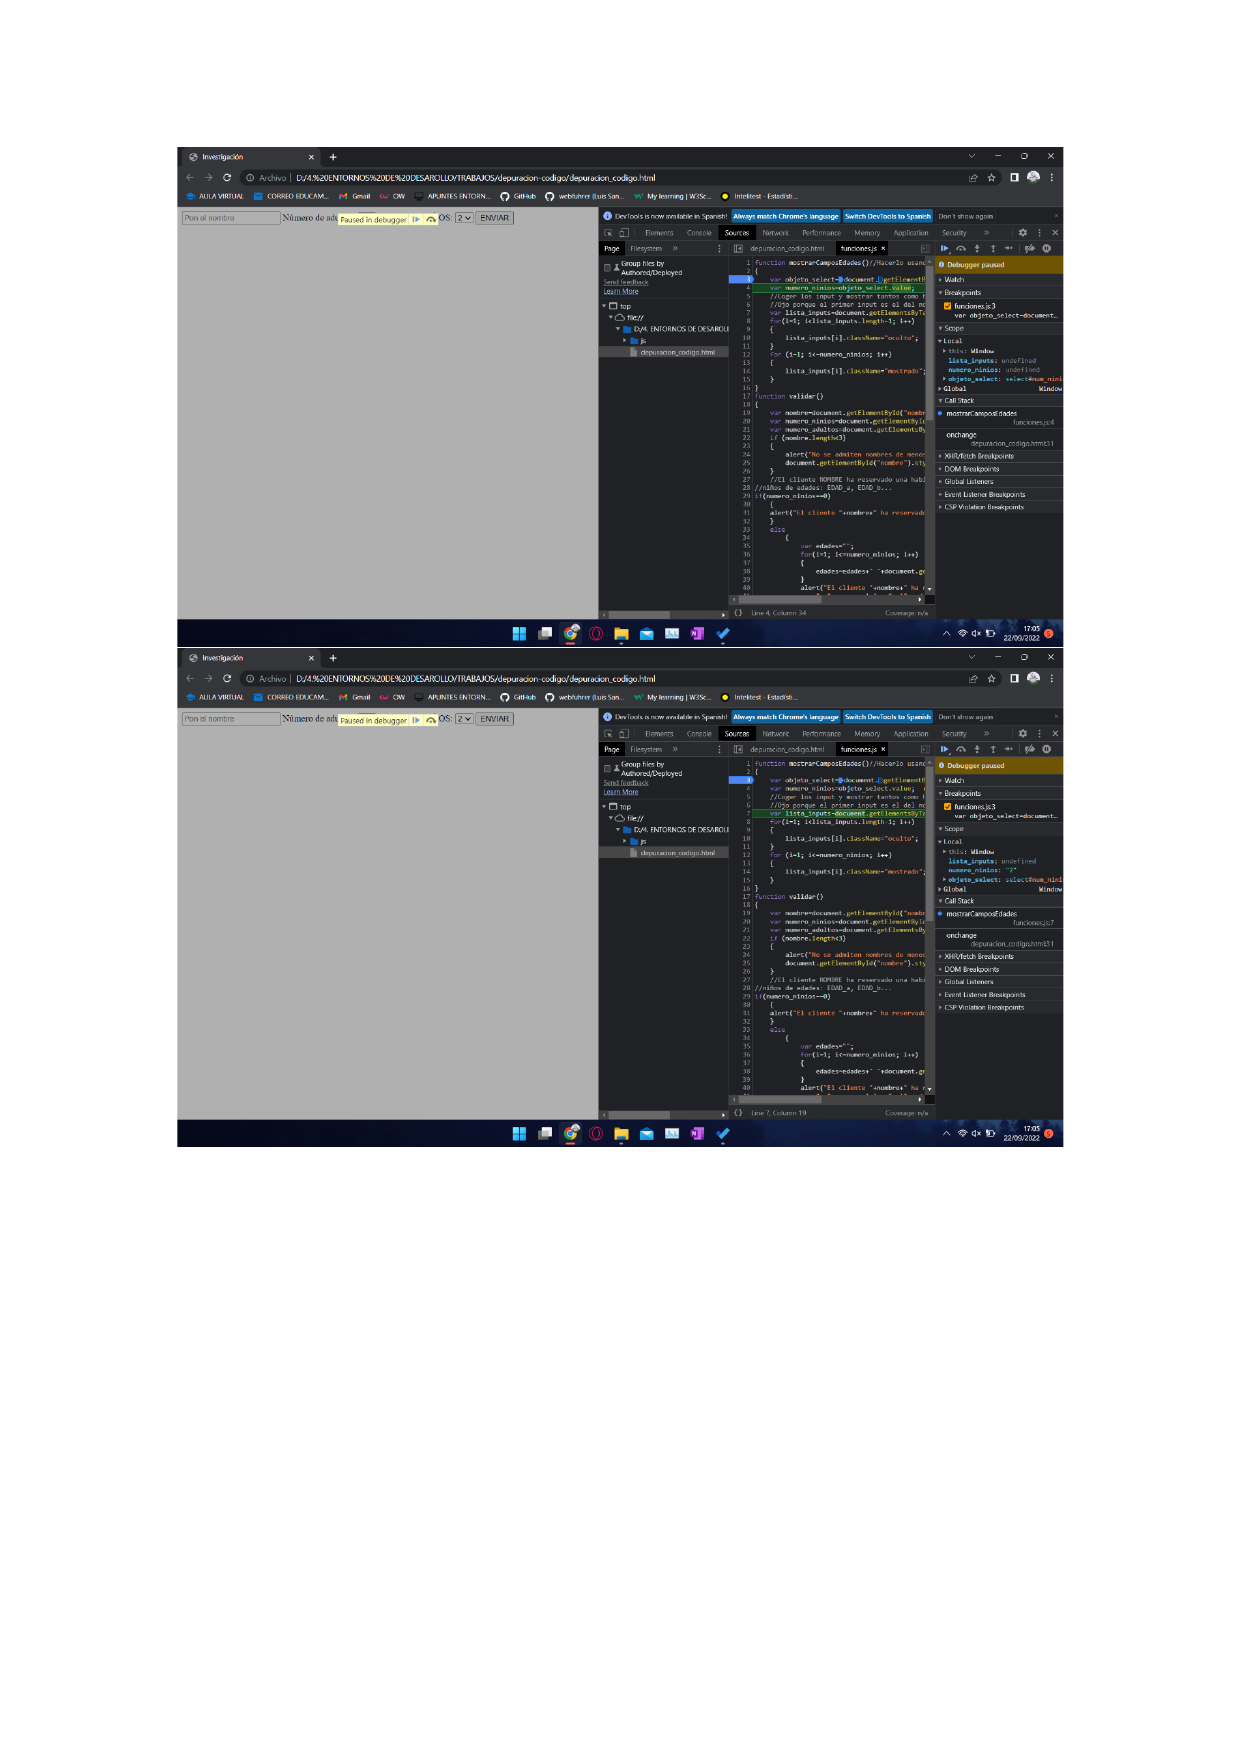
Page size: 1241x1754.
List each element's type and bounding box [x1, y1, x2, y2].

picture [177, 147, 1064, 647]
picture [177, 648, 1064, 1147]
